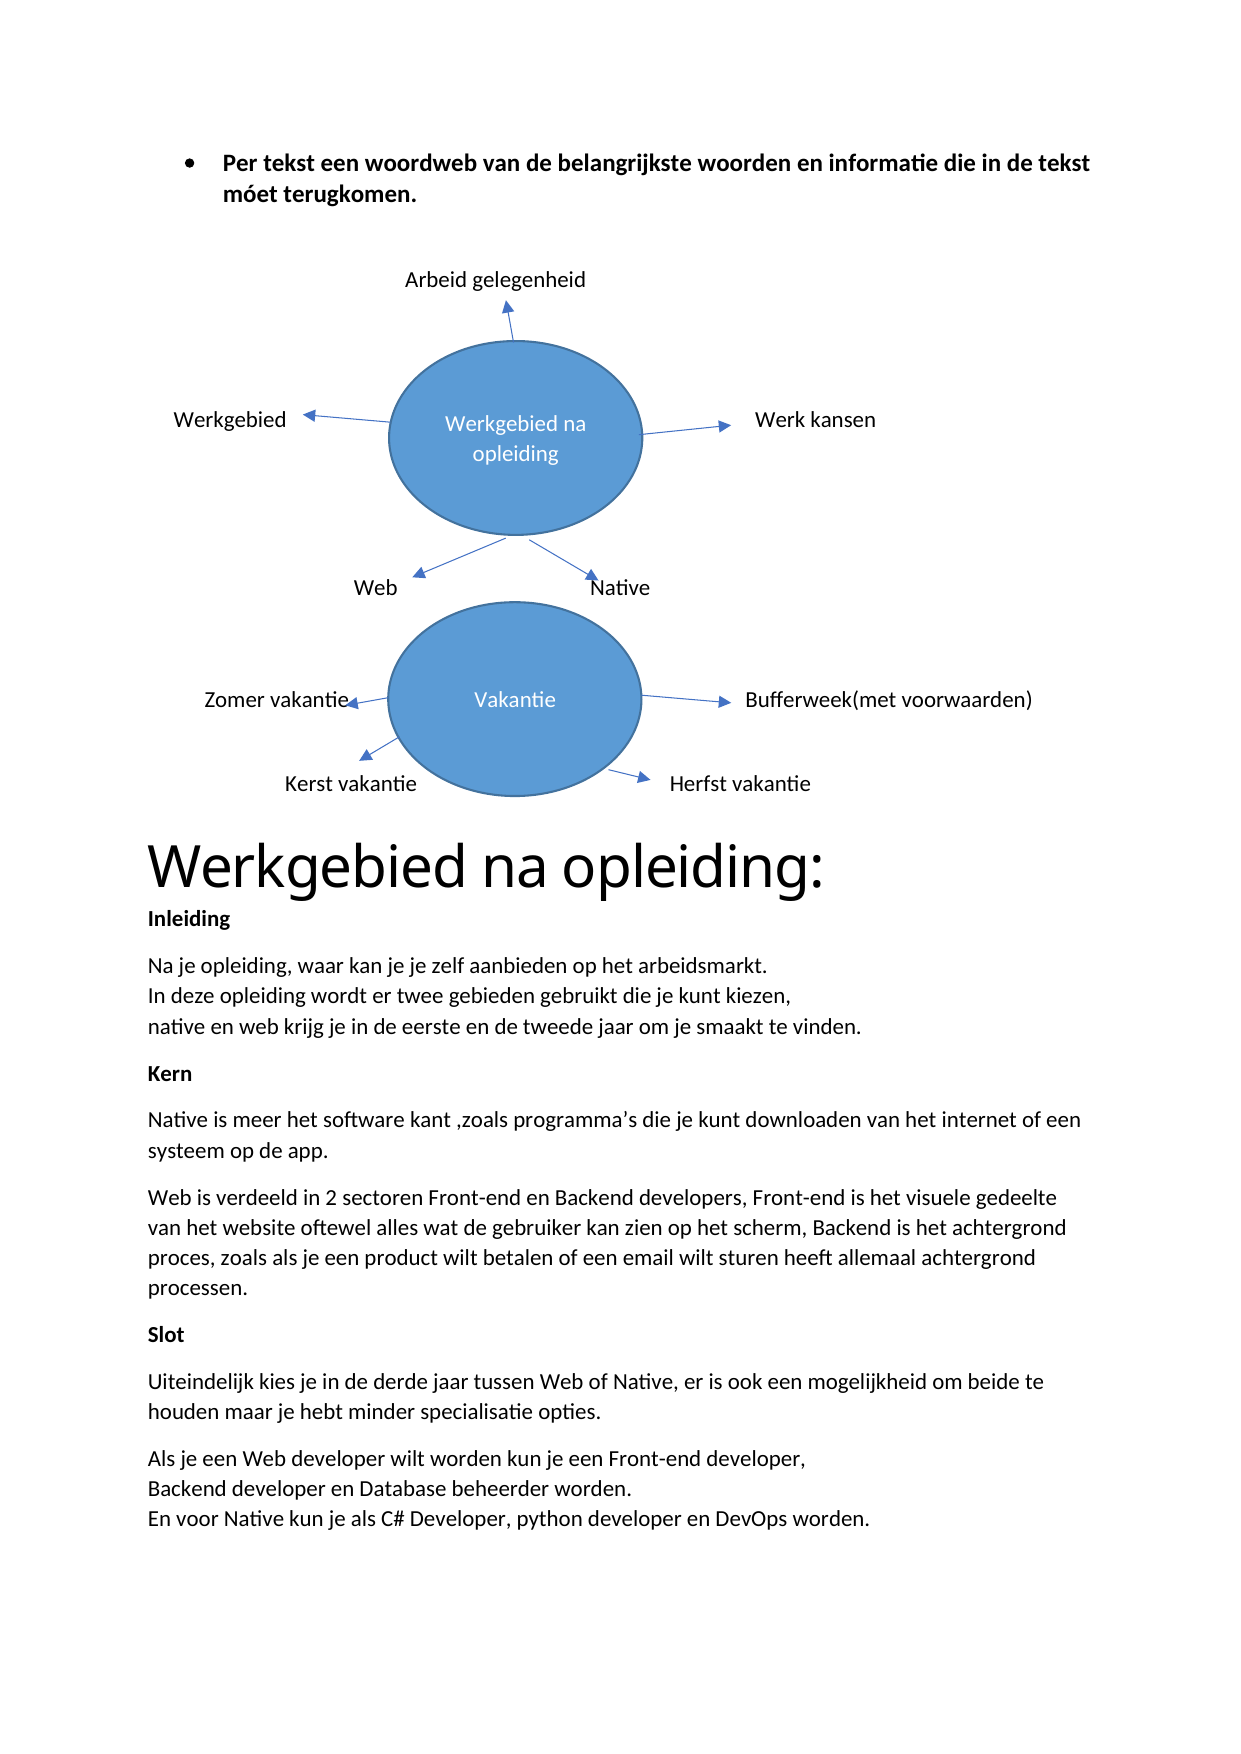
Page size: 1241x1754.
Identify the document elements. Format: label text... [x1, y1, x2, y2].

list Per tekst een woordweb van de belangrijkste woorden en informatie die in de tekst móet terugkomen. [185, 148, 1093, 209]
text Werkgebied Werk kansen [148, 405, 394, 433]
text Inleiding [148, 904, 1093, 933]
text Uiteindelijk kies je in de derde jaar tussen Web of Native, er is ook een mogelijkheid om beide te houden maar je hebt minder specialisatie opties. [148, 1367, 1093, 1425]
text Web Native [148, 573, 1093, 601]
text Arbeid gelegenheid [148, 265, 1093, 293]
text Zomer vakantie Bufferweek(met voorwaarden) [148, 685, 388, 713]
text Werkgebied Werk kansen [637, 405, 1093, 433]
text Kerst vakantie Herfst vakantie [148, 769, 496, 797]
text Web is verdeeld in 2 sectoren Front-end en Backend developers, Front-end is het visuele gedeelte van het website oftewel alles wat de gebruiker kan zien op het scherm, Backend is het achtergrond proces, zoals als je een product wilt betalen of een email wilt sturen heeft allemaal achtergrond processen. [148, 1183, 1093, 1301]
text Als je een Web developer wilt worden kun je een Front-end developer, Backend developer en Database beheerder worden. En voor Native kun je als C# Developer, python developer en DevOps worden. [148, 1444, 1093, 1533]
title Werkgebied na opleiding: [148, 825, 1093, 904]
text Na je opleiding, waar kan je je zelf aanbieden op het arbeidsmarkt. In deze opleiding wordt er twee gebieden gebruikt die je kunt kiezen, native en web krijg je in de eerste en de tweede jaar om je smaakt te vinden. [148, 951, 1093, 1040]
text Slot [148, 1320, 1093, 1348]
text Native is meer het software kant ,zoals programma’s die je kunt downloaden van het internet of een systeem op de app. [148, 1106, 1093, 1164]
text Zomer vakantie Bufferweek(met voorwaarden) [642, 685, 1093, 713]
text Kern [148, 1059, 1093, 1087]
text Kerst vakantie Herfst vakantie [534, 769, 1093, 797]
